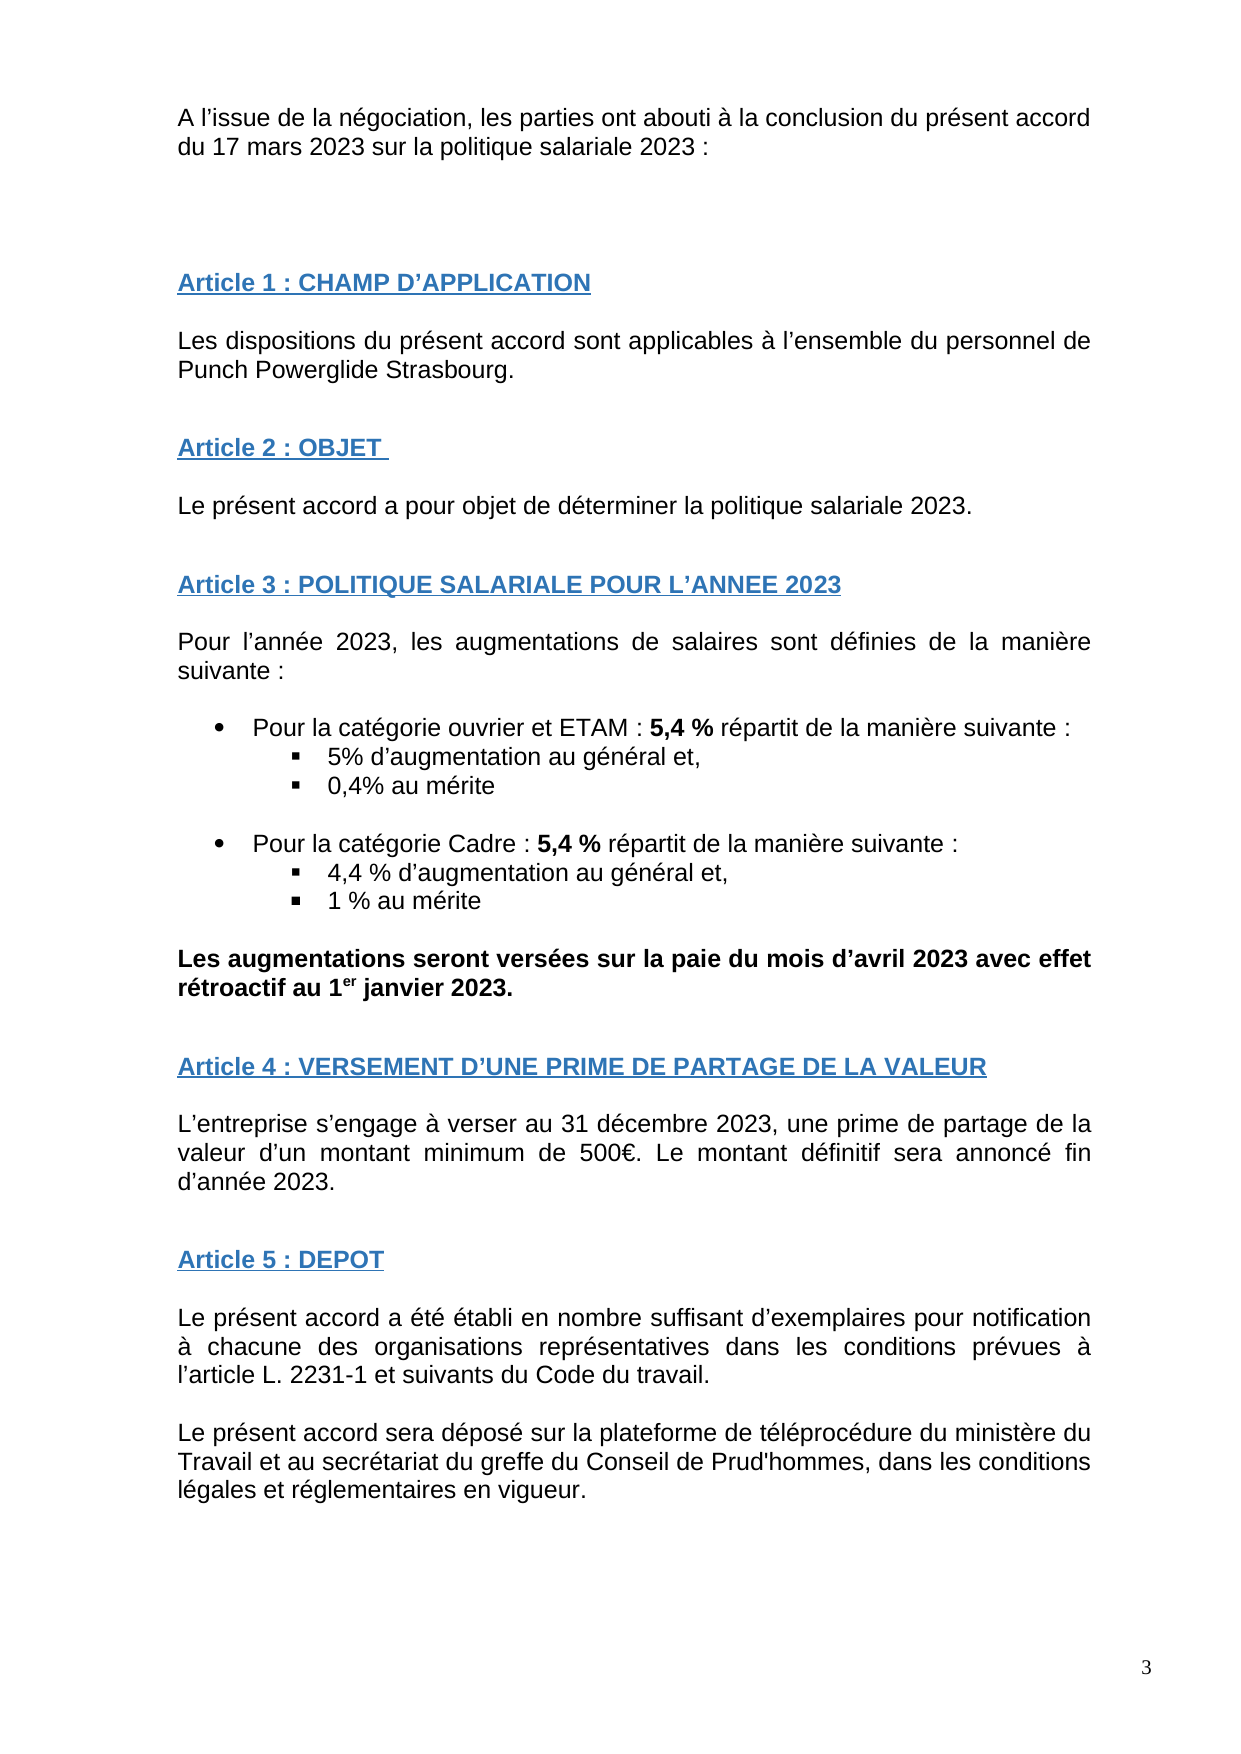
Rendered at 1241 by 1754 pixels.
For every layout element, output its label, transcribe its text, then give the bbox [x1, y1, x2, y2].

text Les dispositions du présent accord sont applicables à l’ensemble du personnel de Punch Powerglide Strasbourg. [177, 326, 1093, 383]
text Le présent accord a été établi en nombre suffisant d’exemplaires pour notification à chacune des organisations représentatives dans les conditions prévues à l’article L. 2231-1 et suivants du Code du travail. [177, 1303, 1093, 1389]
list Pour la catégorie ouvrier et ETAM : 5,4 % répartit de la manière suivante : [215, 713, 1093, 742]
text Article 1 : CHAMP D’APPLICATION [177, 268, 1152, 297]
list 0,4% au mérite [290, 771, 1093, 800]
text Article 5 : DEPOT [177, 1245, 1152, 1274]
text L’entreprise s’engage à verser au 31 décembre 2023, une prime de partage de la valeur d’un montant minimum de 500€. Le montant définitif sera annoncé fin d’année 2023. [177, 1109, 1093, 1195]
list 4,4 % d’augmentation au général et, [290, 857, 1093, 886]
list Pour la catégorie Cadre : 5,4 % répartit de la manière suivante : [215, 829, 1093, 857]
list 1 % au mérite [290, 886, 1093, 915]
text Le présent accord sera déposé sur la plateforme de téléprocédure du ministère du Travail et au secrétariat du greffe du Conseil de Prud'hommes, dans les conditions légales et réglementaires en vigueur. [177, 1418, 1093, 1504]
text Le présent accord a pour objet de déterminer la politique salariale 2023. [177, 491, 1093, 519]
text Article 3 : POLITIQUE SALARIALE POUR L’ANNEE 2023 [177, 569, 1152, 598]
text Les augmentations seront versées sur la paie du mois d’avril 2023 avec effet rétroactif au 1er janvier 2023. [177, 944, 1093, 1001]
text Pour l’année 2023, les augmentations de salaires sont définies de la manière suivante : [177, 627, 1093, 684]
text Article 2 : OBJET [177, 433, 1152, 462]
text A l’issue de la négociation, les parties ont abouti à la conclusion du présent accord du 17 mars 2023 sur la politique salariale 2023 : [177, 103, 1093, 161]
list 5% d’augmentation au général et, [290, 742, 1093, 771]
text Article 4 : VERSEMENT D’UNE PRIME DE PARTAGE DE LA VALEUR [177, 1051, 1152, 1080]
